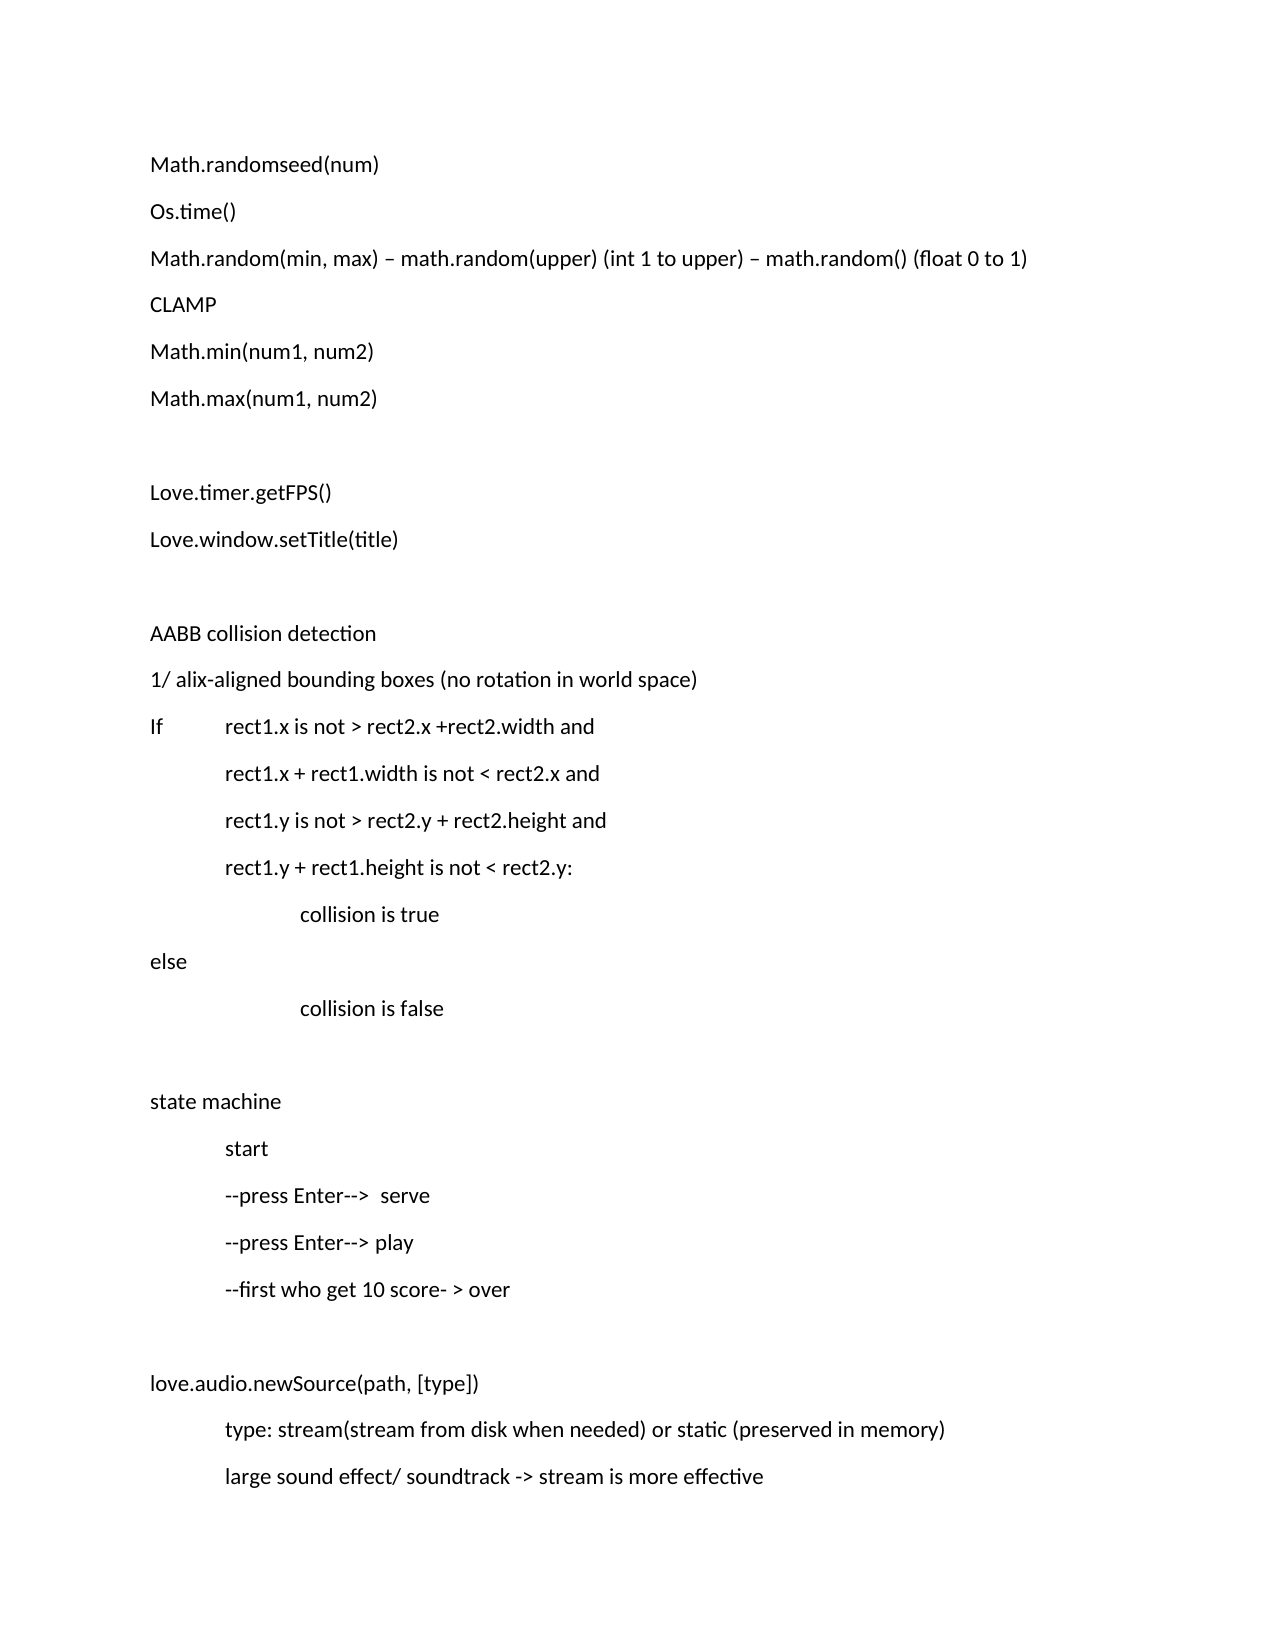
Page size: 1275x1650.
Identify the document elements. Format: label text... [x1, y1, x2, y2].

text Math.random(min, max) – math.random(upper) (int 1 to upper) – math.random() (float 0 to 1) [150, 244, 1125, 272]
text Math.min(num1, num2) [150, 337, 1125, 366]
text Math.randomseed(num) [150, 150, 1125, 178]
text collision is true [150, 900, 1125, 928]
text love.audio.newSource(path, [type]) [150, 1369, 1125, 1397]
text --press Enter--> play [150, 1228, 1125, 1256]
text rect1.y + rect1.height is not < rect2.y: [150, 853, 1125, 881]
text Love.timer.getFPS() [150, 478, 1125, 506]
text 1/ alix-aligned bounding boxes (no rotation in world space) [150, 666, 1125, 694]
text state machine [150, 1087, 1125, 1116]
text large sound effect/ soundtrack -> stream is more effective [150, 1462, 1125, 1491]
text If rect1.x is not > rect2.x +rect2.width and [150, 712, 1125, 741]
text start [150, 1134, 1125, 1162]
text Love.window.setTitle(title) [150, 525, 1125, 553]
text rect1.x + rect1.width is not < rect2.x and [150, 759, 1125, 787]
text else [150, 947, 1125, 975]
text Os.time() [150, 197, 1125, 225]
text AABB collision detection [150, 619, 1125, 647]
text CLAMP [150, 291, 1125, 319]
text collision is false [150, 994, 1125, 1022]
text rect1.y is not > rect2.y + rect2.height and [150, 806, 1125, 834]
text Math.max(num1, num2) [150, 384, 1125, 412]
text --first who get 10 score- > over [150, 1275, 1125, 1303]
text type: stream(stream from disk when needed) or static (preserved in memory) [150, 1416, 1125, 1444]
text --press Enter--> serve [150, 1181, 1125, 1209]
